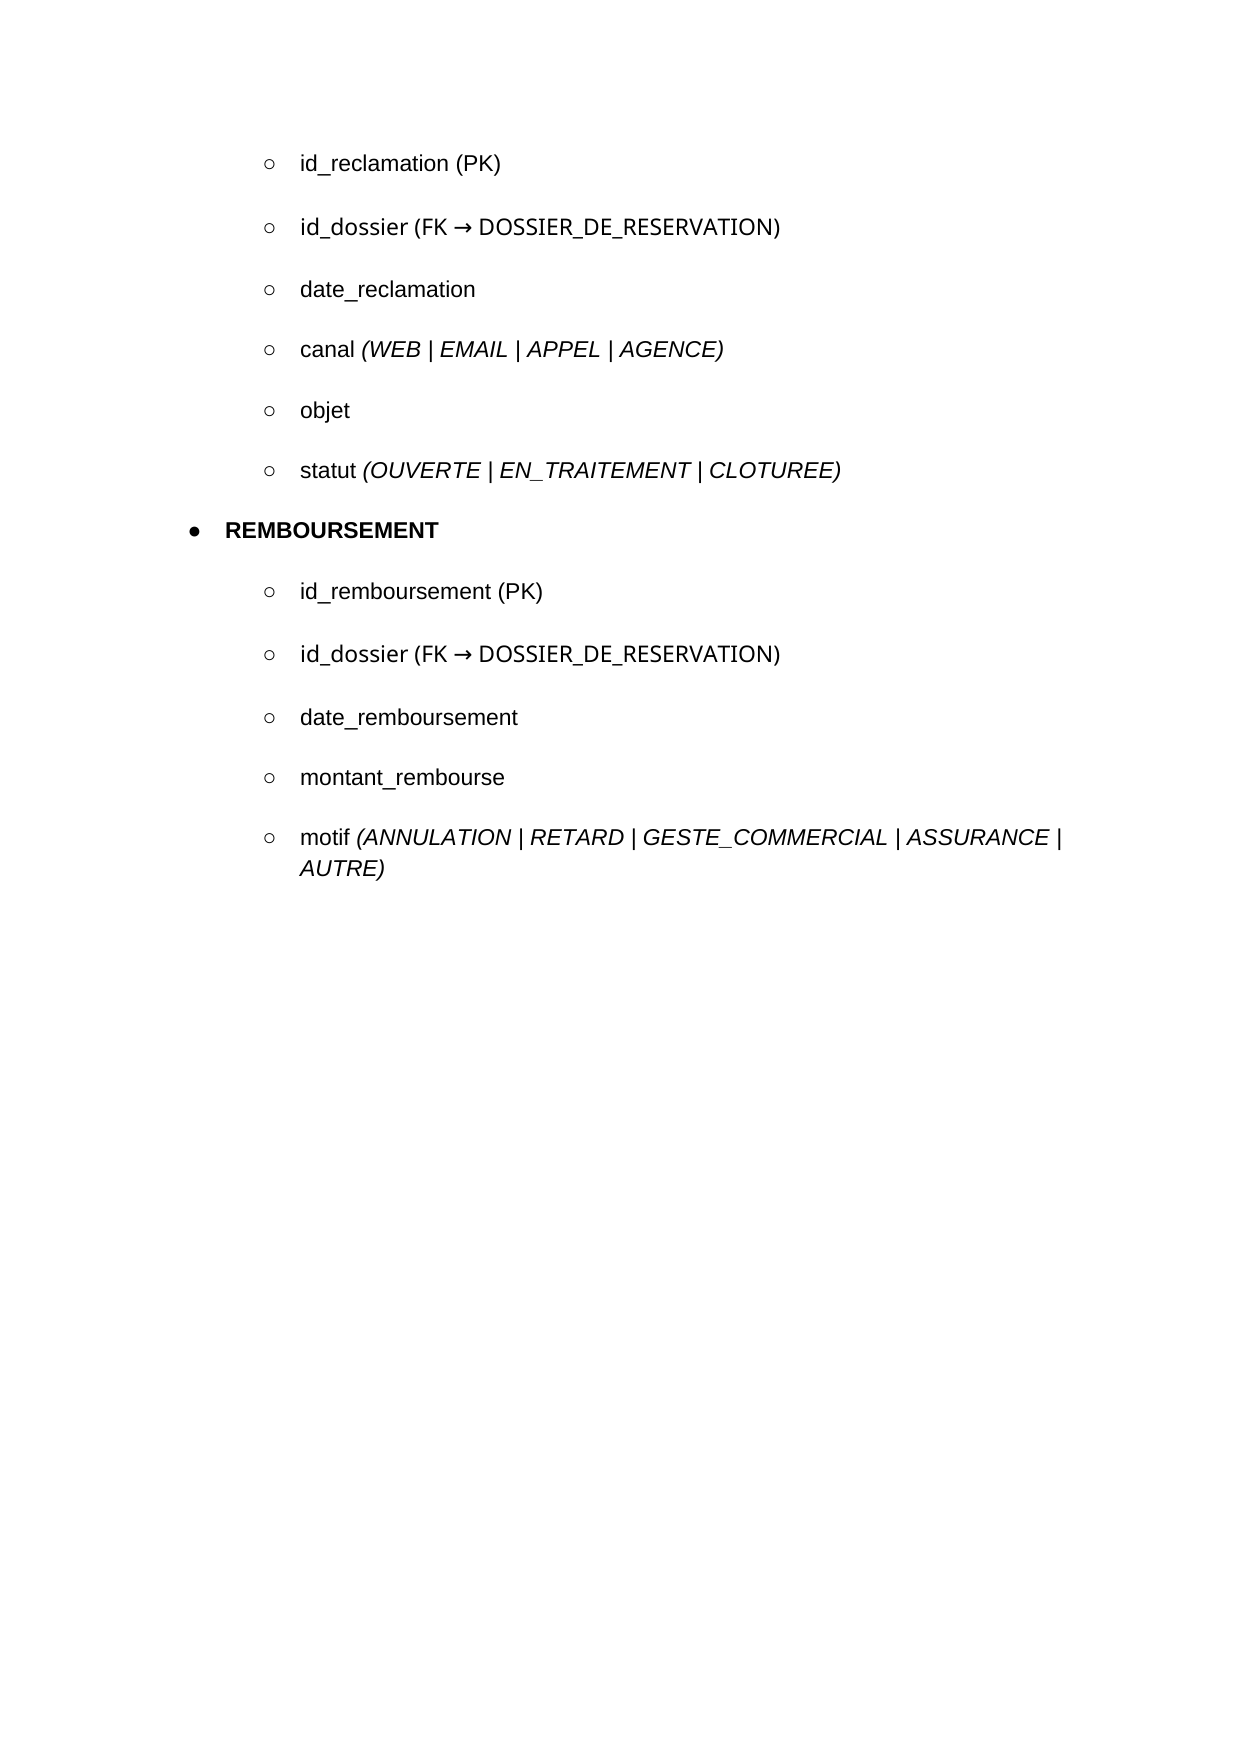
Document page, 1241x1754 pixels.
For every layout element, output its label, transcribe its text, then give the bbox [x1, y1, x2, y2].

list canal (WEB | EMAIL | APPEL | AGENCE) [262, 336, 1090, 393]
list id_dossier (FK → DOSSIER_DE_RESERVATION) [262, 210, 1090, 272]
list date_remboursement [262, 703, 1090, 760]
list id_reclamation (PK) [262, 150, 1090, 207]
list date_reclamation [262, 276, 1090, 332]
list id_dossier (FK → DOSSIER_DE_RESERVATION) [262, 638, 1090, 700]
list REMBOURSEMENT [187, 517, 1090, 574]
list motif (ANNULATION | RETARD | GESTE_COMMERCIAL | ASSURANCE | AUTRE) [262, 824, 1090, 881]
list objet [262, 397, 1090, 453]
list statut (OUVERTE | EN_TRAITEMENT | CLOTUREE) [262, 457, 1090, 513]
list montant_rembourse [262, 764, 1090, 821]
list id_remboursement (PK) [262, 578, 1090, 634]
